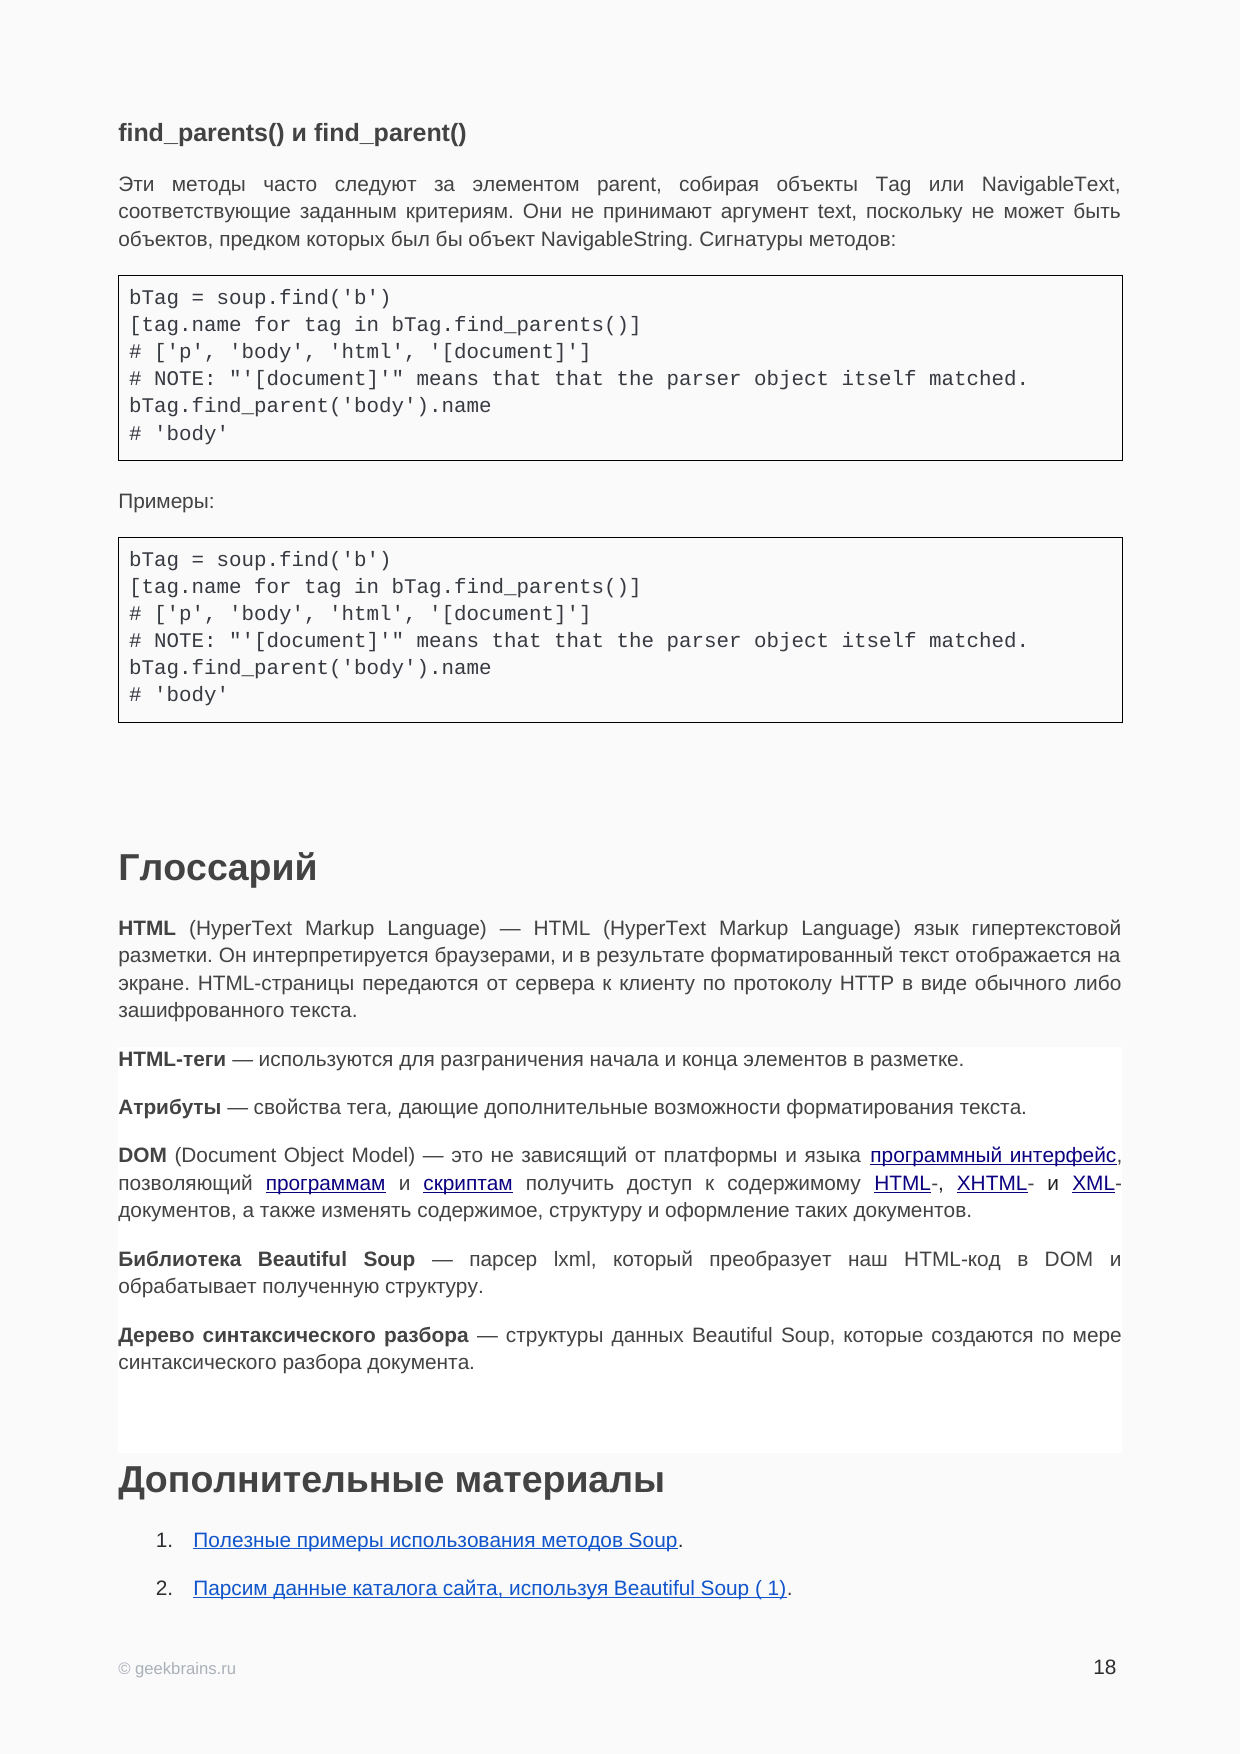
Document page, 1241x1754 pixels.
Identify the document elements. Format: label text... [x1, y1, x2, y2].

text Дерево синтаксического разбора — структуры данных Beautiful Soup, которые создаются по мере синтаксического разбора документа. [118, 1322, 1122, 1374]
text Примеры: [118, 489, 1122, 513]
table_header bTag = soup.find('b') [tag.name for tag in bTag.find_parents()] # ['p', 'body', 'html', '[document]'] # NOTE: "'[document]'" means that that the parser object itself matched. bTag.find_parent('body').name # 'body' [119, 276, 1122, 460]
table_header bTag = soup.find('b') [tag.name for tag in bTag.find_parents()] # ['p', 'body', 'html', '[document]'] # NOTE: "'[document]'" means that that the parser object itself matched. bTag.find_parent('body').name # 'body' [119, 538, 1122, 722]
subtitle Дополнительные материалы [118, 1457, 1122, 1500]
list Парсим данные каталога сайта, используя Beautiful Soup ( 1). [156, 1576, 1122, 1600]
subtitle find_parents() и find_parent() [118, 118, 1122, 147]
text DOM (Document Object Model) — это не зависящий от платформы и языка программный интерфейс, позволяющий программам и скриптам получить доступ к содержимому HTML-, XHTML- и XML-документов, а также изменять содержимое, структуру и оформление таких документов. [118, 1143, 1122, 1222]
text HTML-теги — используются для разграничения начала и конца элементов в разметке. [118, 1047, 1122, 1071]
text HTML (HyperText Markup Language) — HTML (HyperText Markup Language) язык гипертекстовой разметки. Он интерпретируется браузерами, и в результате форматированный текст отображается на экране. HTML-страницы передаются от сервера к клиенту по протоколу HTTP в виде обычного либо зашифрованного текста. [118, 916, 1122, 1022]
list Полезные примеры использования методов Soup. [156, 1527, 1122, 1551]
text Атрибуты — свойства тега, дающие дополнительные возможности форматирования текста. [118, 1095, 1122, 1119]
subtitle Глоссарий [118, 845, 1122, 888]
text Эти методы часто следуют за элементом parent, собирая объекты Tag или NavigableText, соответствующие заданным критериям. Они не принимают аргумент text, поскольку не может быть объектов, предком которых был бы объект NavigableString. Сигнатуры методов: [118, 172, 1122, 251]
text Библиотека Beautiful Soup — парсер lxml, который преобразует наш HTML-код в DOM и обрабатывает полученную структуру. [118, 1247, 1122, 1298]
